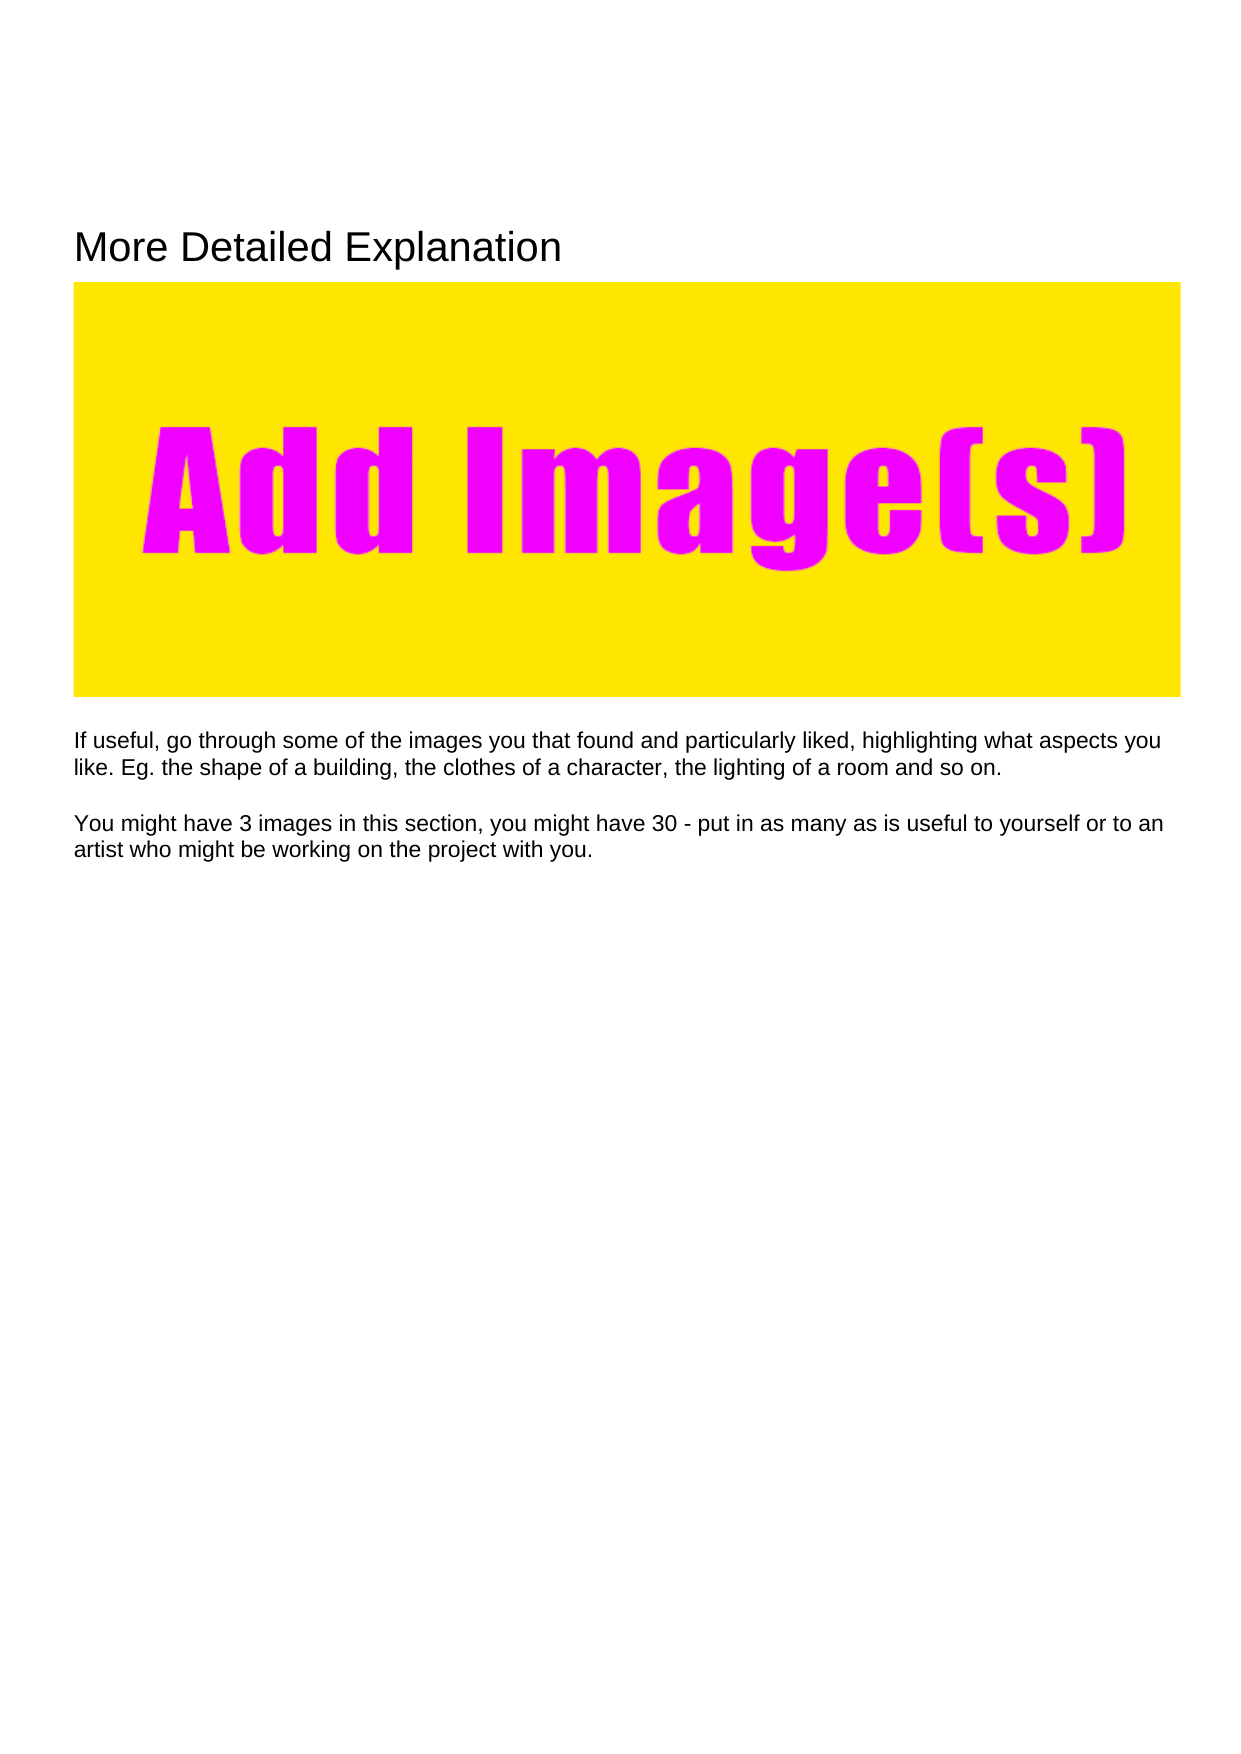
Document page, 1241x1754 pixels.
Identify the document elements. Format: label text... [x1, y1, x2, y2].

subtitle More Detailed Explanation [73, 222, 1181, 270]
text If useful, go through some of the images you that found and particularly liked, highlighting what aspects you like. Eg. the shape of a building, the clothes of a character, the lighting of a room and so on. [73, 727, 1181, 780]
picture [73, 282, 1181, 697]
text You might have 3 images in this section, you might have 30 - put in as many as is useful to yourself or to an artist who might be working on the project with you. [73, 810, 1181, 863]
